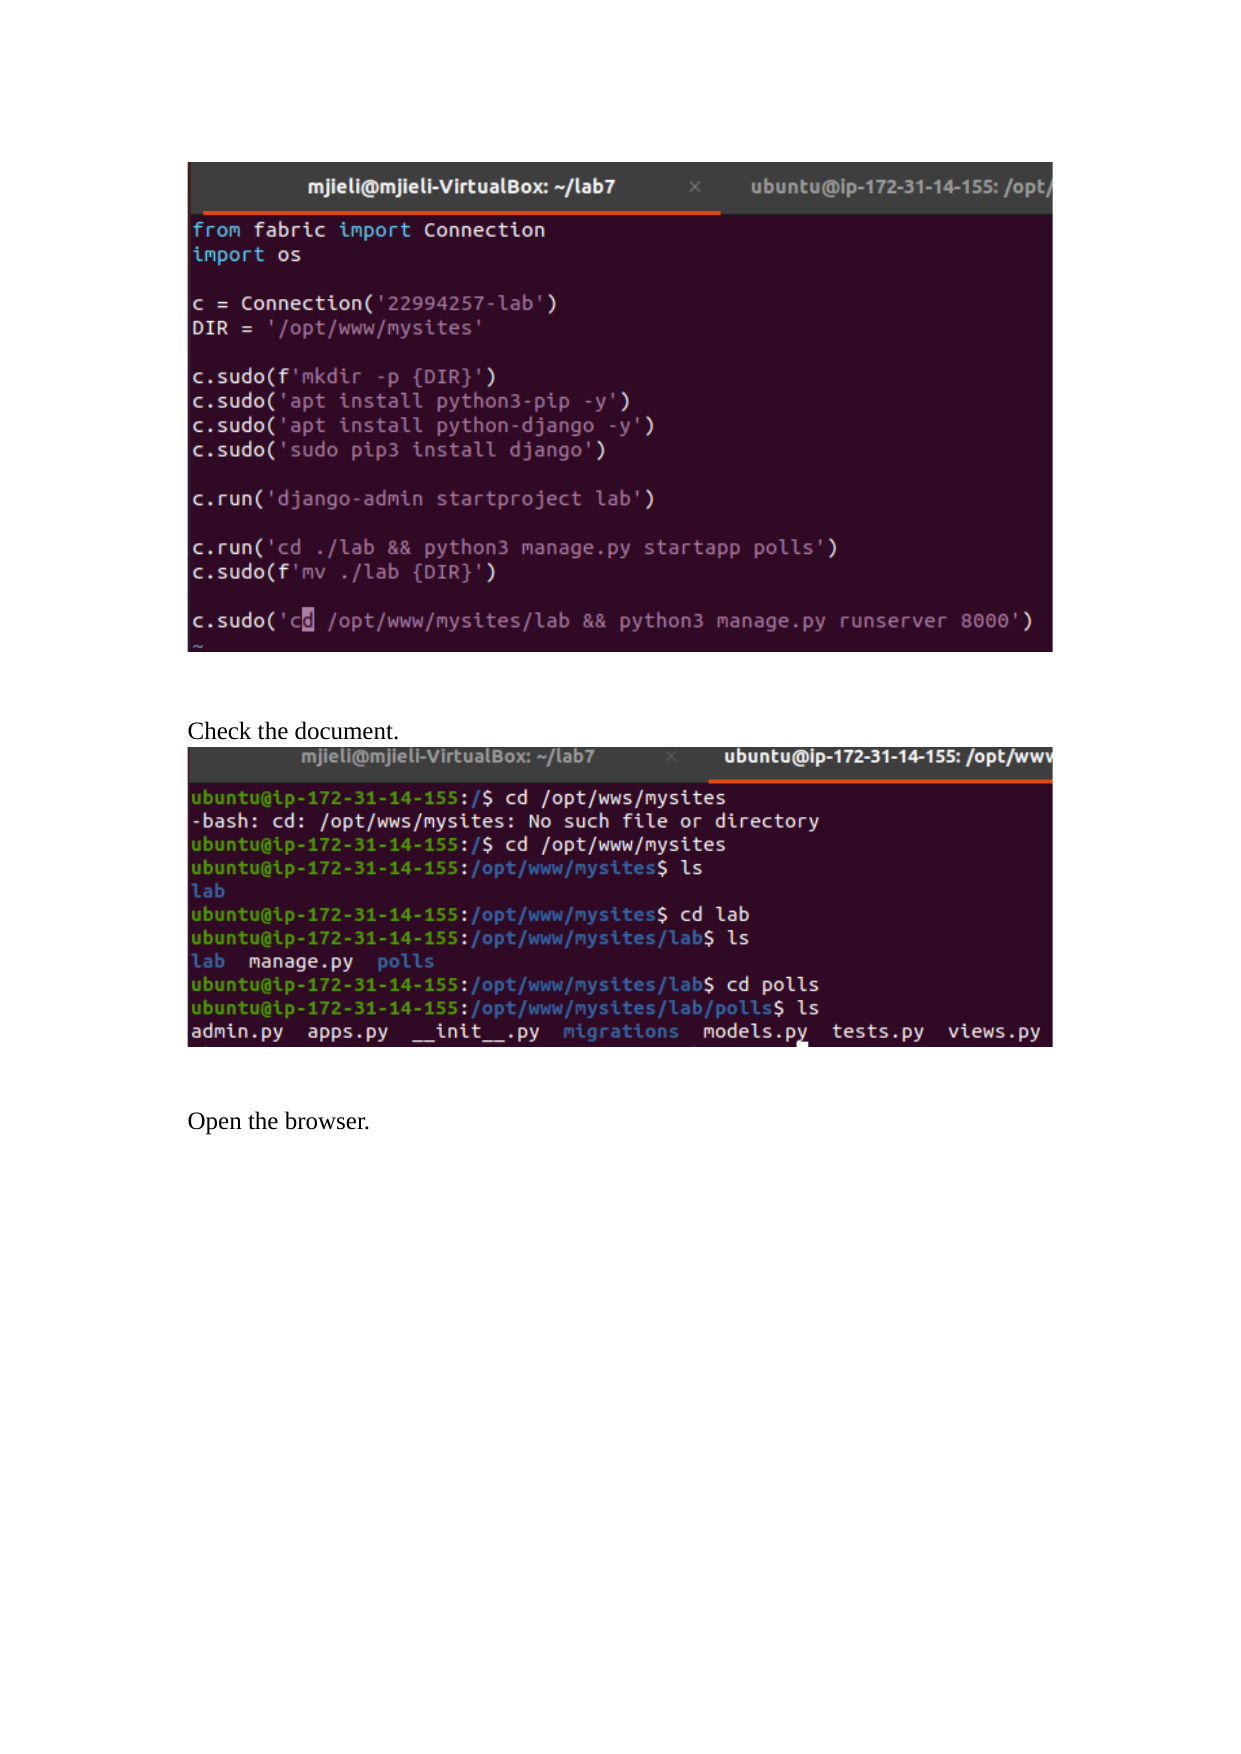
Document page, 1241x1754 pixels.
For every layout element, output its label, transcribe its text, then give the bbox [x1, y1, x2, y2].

text Open the browser. [187, 1104, 1053, 1137]
picture [187, 747, 1053, 1047]
picture [187, 162, 1053, 652]
text Check the document. [187, 714, 1053, 747]
